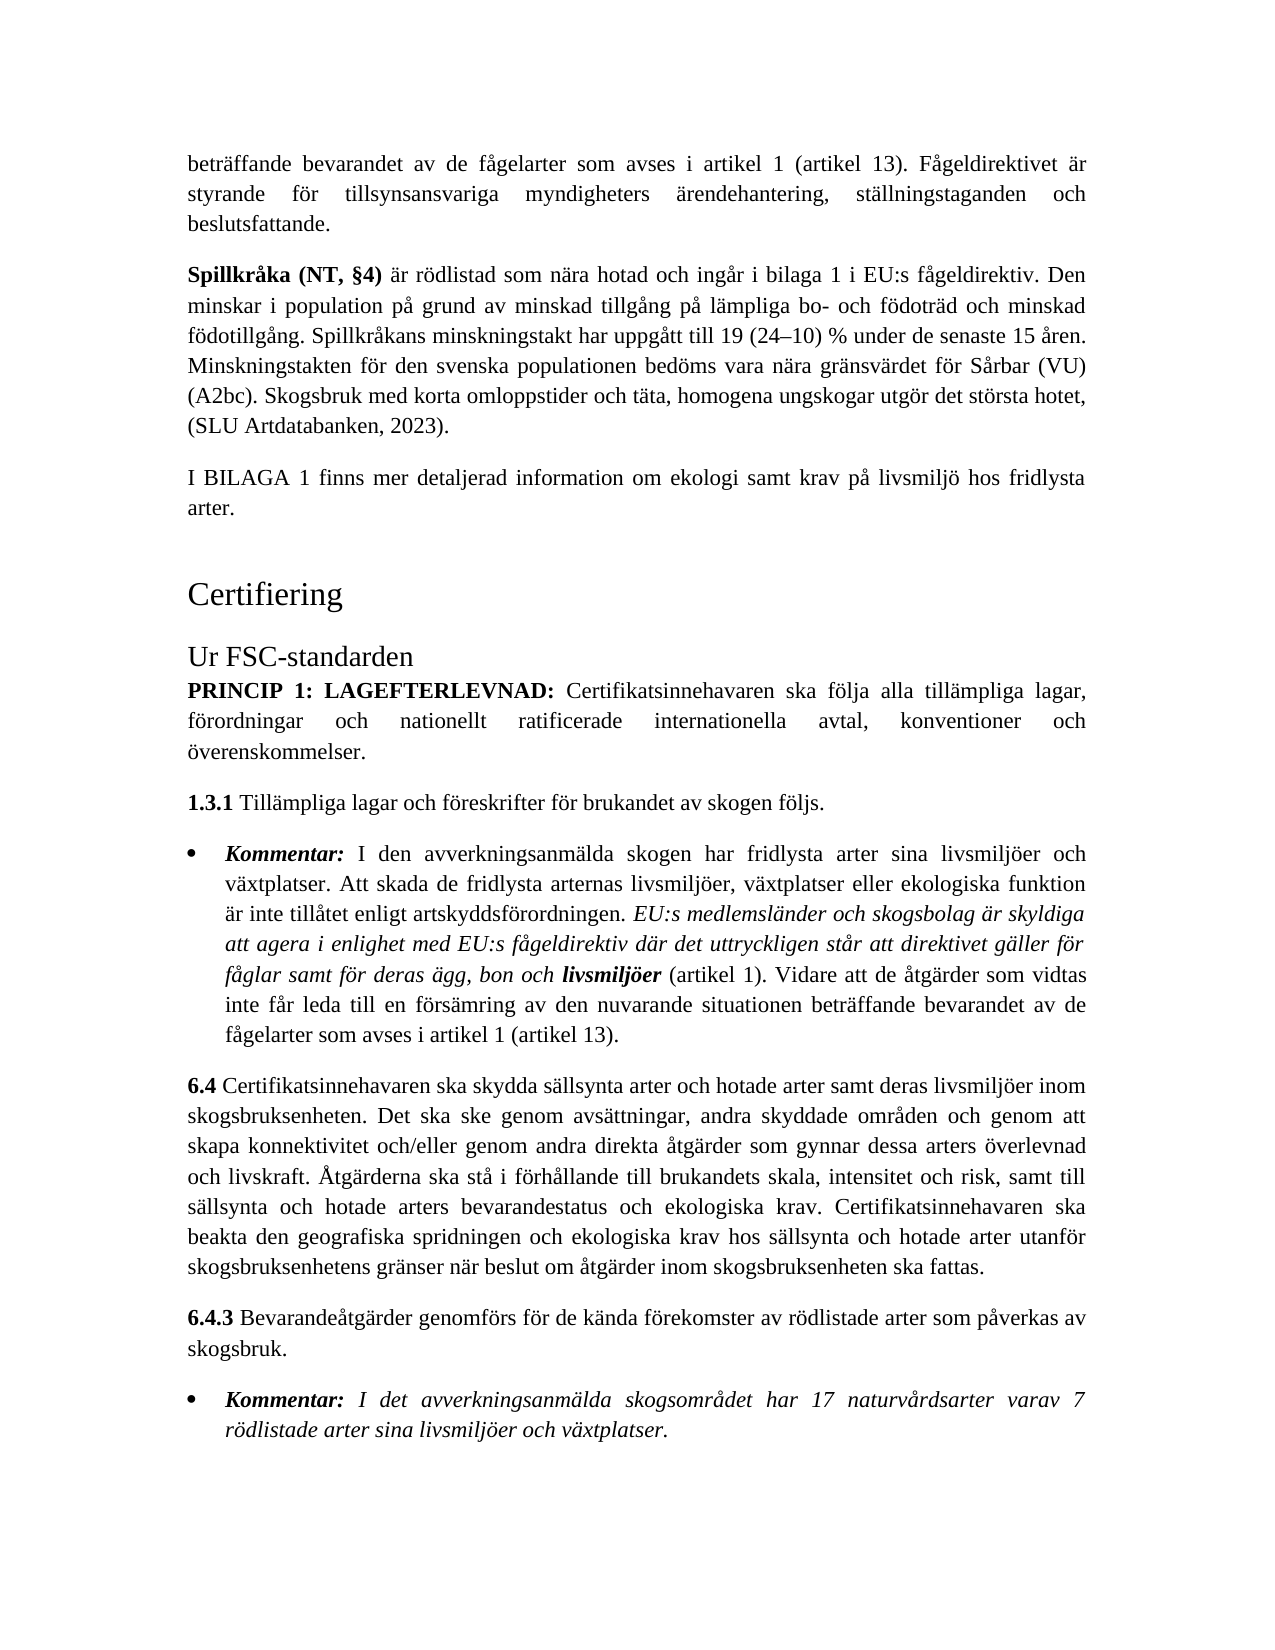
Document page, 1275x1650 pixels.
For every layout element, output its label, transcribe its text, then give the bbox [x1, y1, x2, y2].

text 6.4 Certifikatsinnehavaren ska skydda sällsynta arter och hotade arter samt deras livsmiljöer inom skogsbruksenheten. Det ska ske genom avsättningar, andra skyddade områden och genom att skapa konnektivitet och/eller genom andra direkta åtgärder som gynnar dessa arters överlevnad och livskraft. Åtgärderna ska stå i förhållande till brukandets skala, intensitet och risk, samt till sällsynta och hotade arters bevarandestatus och ekologiska krav. Certifikatsinnehavaren ska beakta den geografiska spridningen och ekologiska krav hos sällsynta och hotade arter utanför skogsbruksenhetens gränser när beslut om åtgärder inom skogsbruksenheten ska fattas. [187, 1072, 1087, 1280]
list Kommentar: I den avverkningsanmälda skogen har fridlysta arter sina livsmiljöer och växtplatser. Att skada de fridlysta arternas livsmiljöer, växtplatser eller ekologiska funktion är inte tillåtet enligt artskyddsförordningen. EU:s medlemsländer och skogsbolag är skyldiga att agera i enlighet med EU:s fågeldirektiv där det uttryckligen står att direktivet gäller för fåglar samt för deras ägg, bon och livsmiljöer (artikel 1). Vidare att de åtgärder som vidtas inte får leda till en försämring av den nuvarande situationen beträffande bevarandet av de fågelarter som avses i artikel 1 (artikel 13). [187, 840, 1087, 1047]
text 1.3.1 Tillämpliga lagar och föreskrifter för brukandet av skogen följs. [187, 789, 1087, 815]
text PRINCIP 1: LAGEFTERLEVNAD: Certifikatsinnehavaren ska följa alla tillämpliga lagar, förordningar och nationellt ratificerade internationella avtal, konventioner och överenskommelser. [187, 677, 1087, 764]
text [187, 150, 1087, 237]
subtitle Ur FSC-standarden [187, 639, 1087, 672]
text 6.4.3 Bevarandeåtgärder genomförs för de kända förekomster av rödlistade arter som påverkas av skogsbruk. [187, 1304, 1087, 1361]
list Kommentar: I det avverkningsanmälda skogsområdet har 17 naturvårdsarter varav 7 rödlistade arter sina livsmiljöer och växtplatser. [187, 1386, 1087, 1442]
text Spillkråka (NT, §4) är rödlistad som nära hotad och ingår i bilaga 1 i EU:s fågeldirektiv. Den minskar i population på grund av minskad tillgång på lämpliga bo- och födoträd och minskad födotillgång. Spillkråkans minskningstakt har uppgått till 19 (24–10) % under de senaste 15 åren. Minskningstakten för den svenska populationen bedöms vara nära gränsvärdet för Sårbar (VU) (A2bc). Skogsbruk med korta omloppstider och täta, homogena ungskogar utgör det största hotet, (SLU Artdatabanken, 2023). [187, 261, 1087, 439]
text I BILAGA 1 finns mer detaljerad information om ekologi samt krav på livsmiljö hos fridlysta arter. [187, 463, 1087, 520]
subtitle Certifiering [187, 574, 1087, 612]
